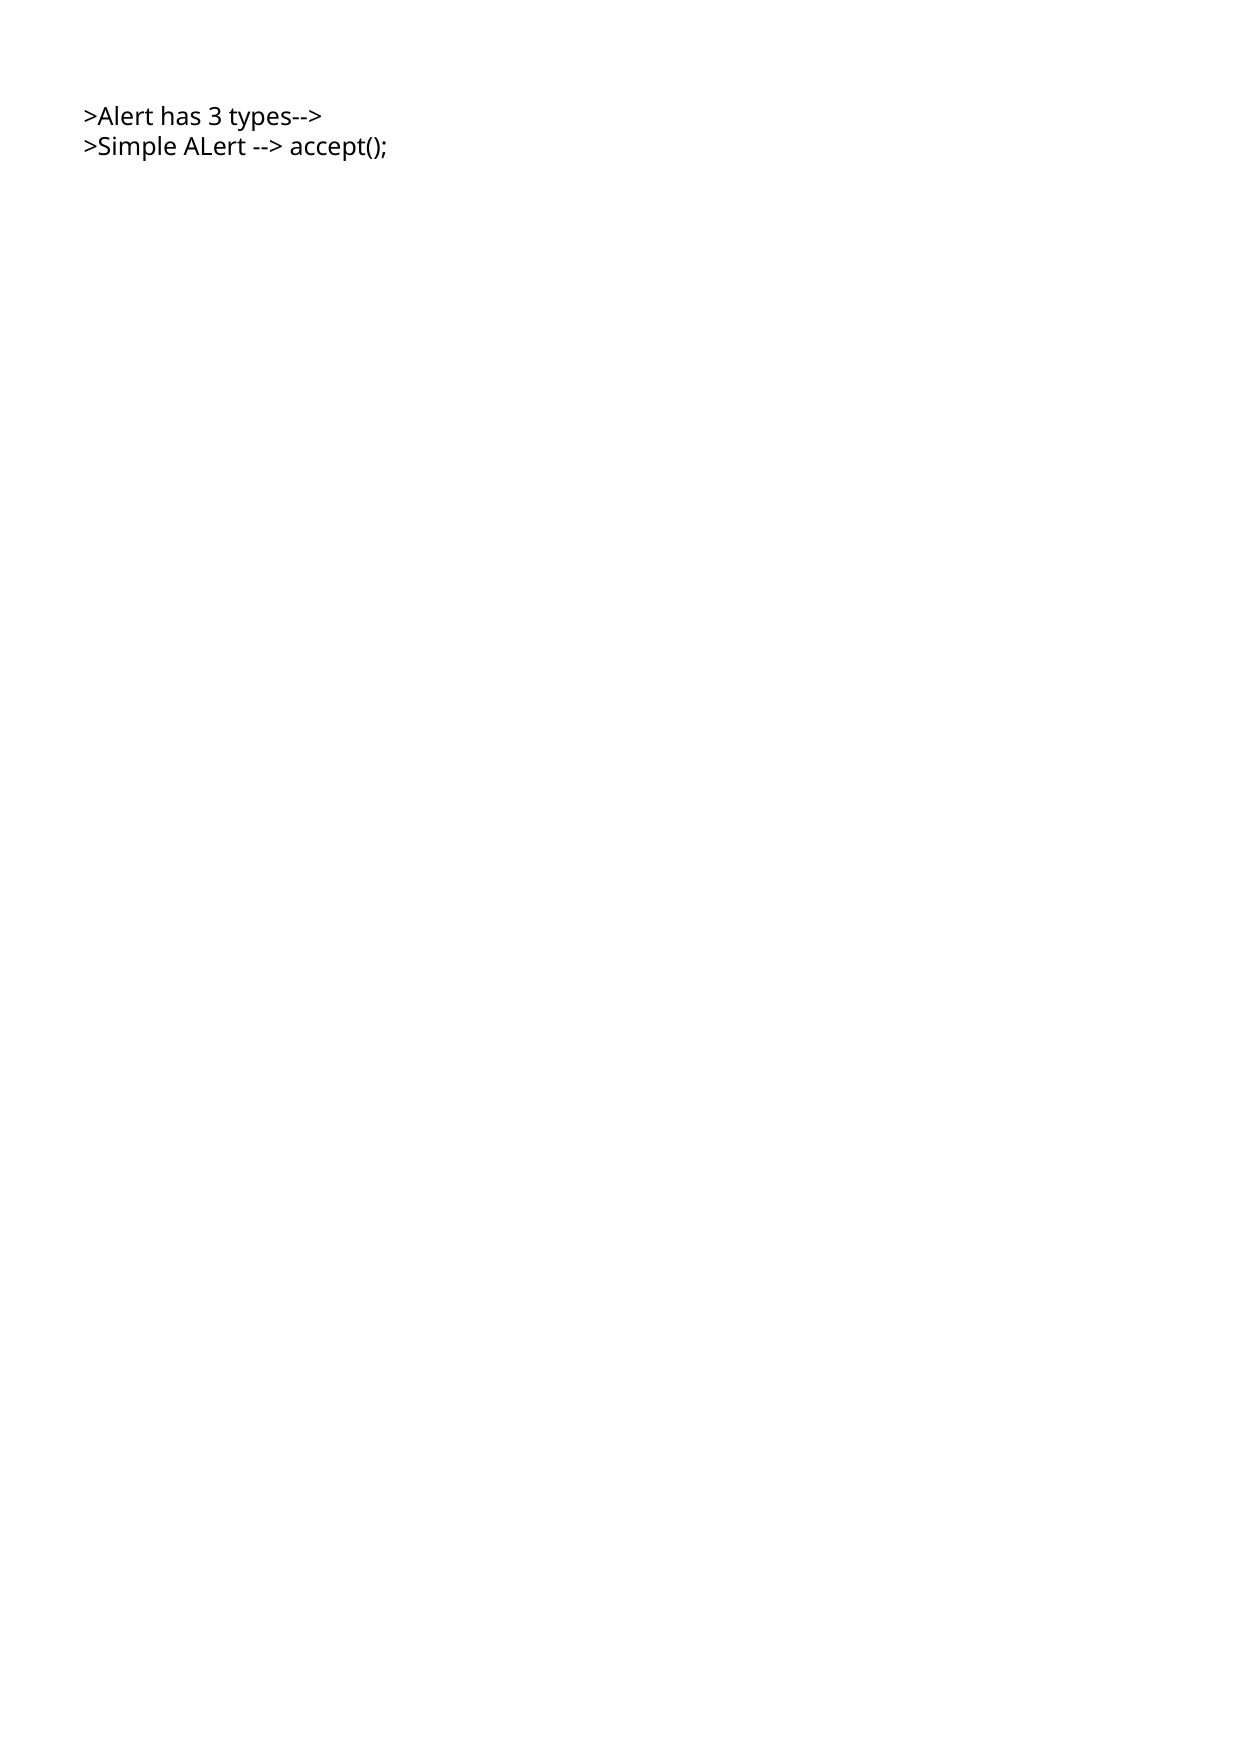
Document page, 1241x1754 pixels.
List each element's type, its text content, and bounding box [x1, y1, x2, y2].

text >Simple ALert --> accept(); [83, 131, 1173, 161]
text >Alert has 3 types--> [83, 102, 1173, 131]
